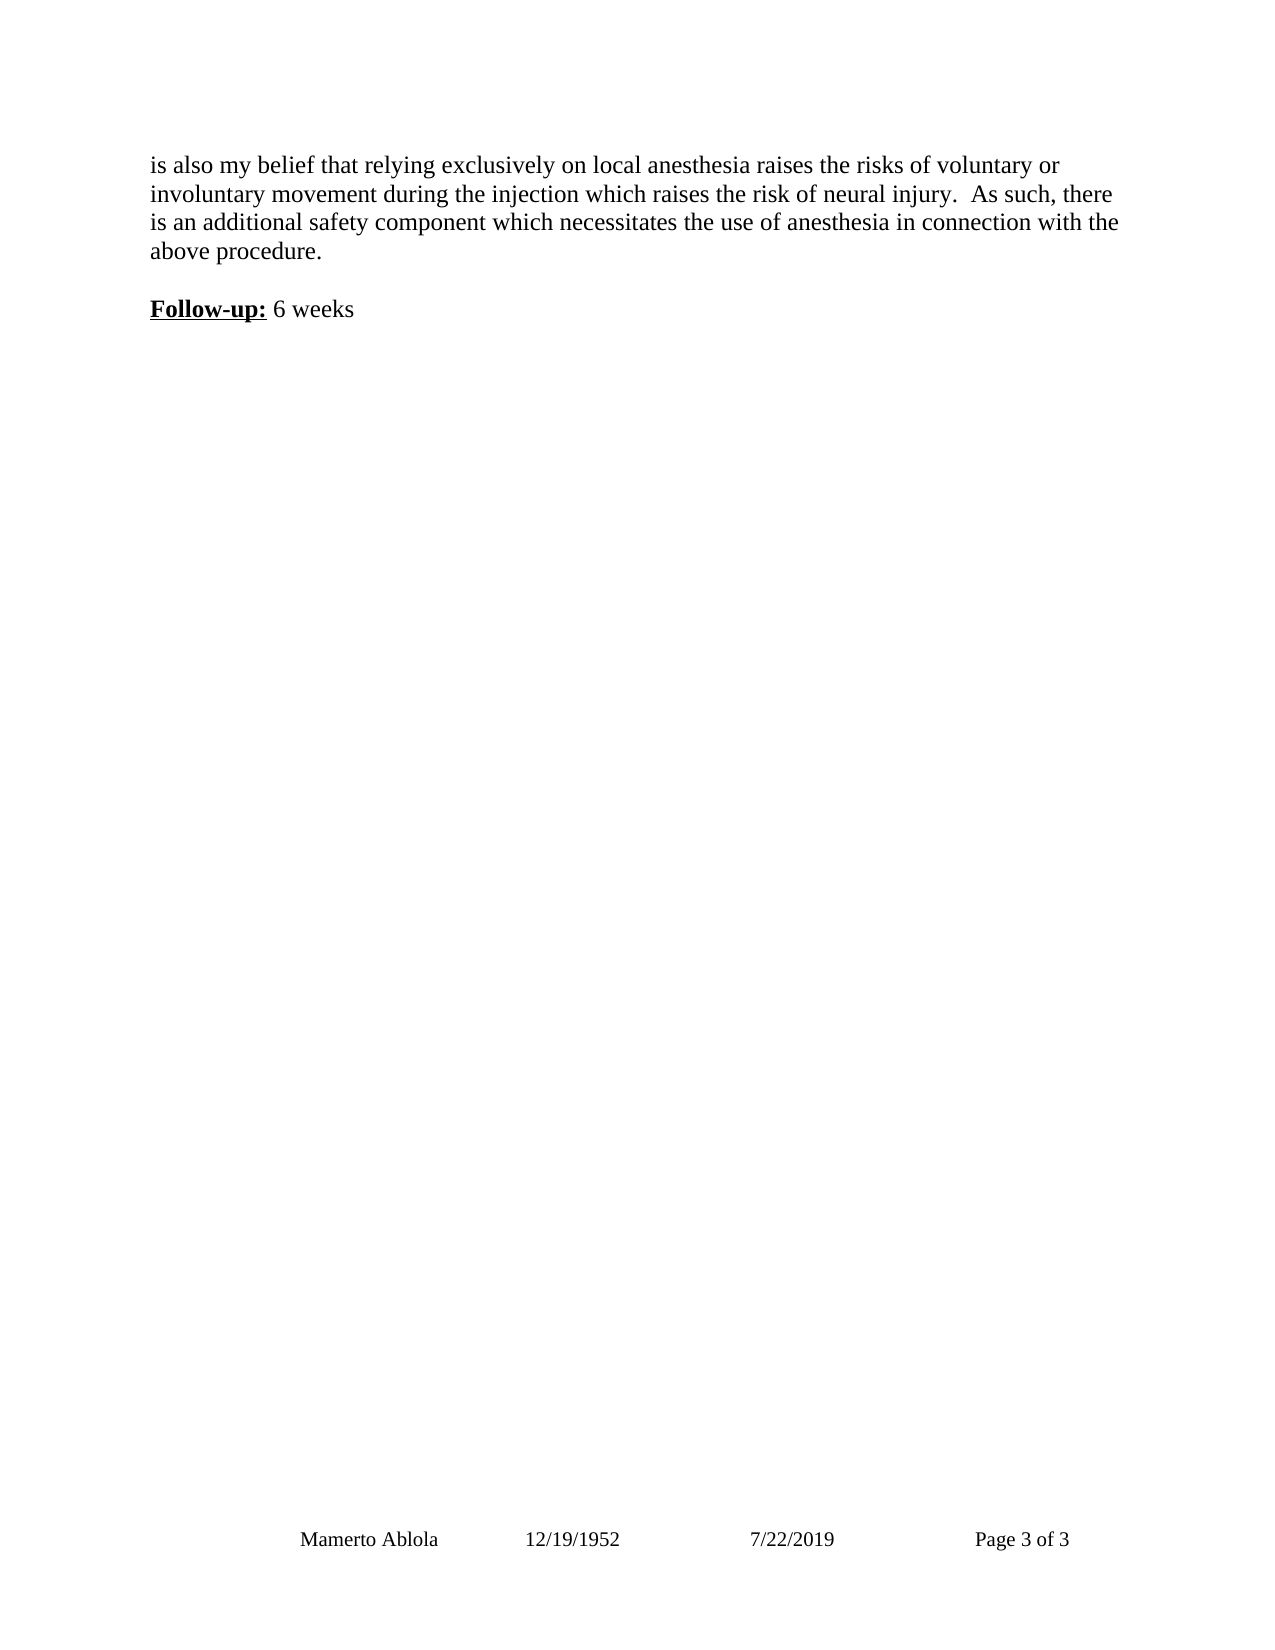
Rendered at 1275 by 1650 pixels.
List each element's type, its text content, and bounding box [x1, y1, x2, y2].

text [150, 150, 1125, 265]
text Follow-up: 6 weeks [150, 294, 1125, 322]
